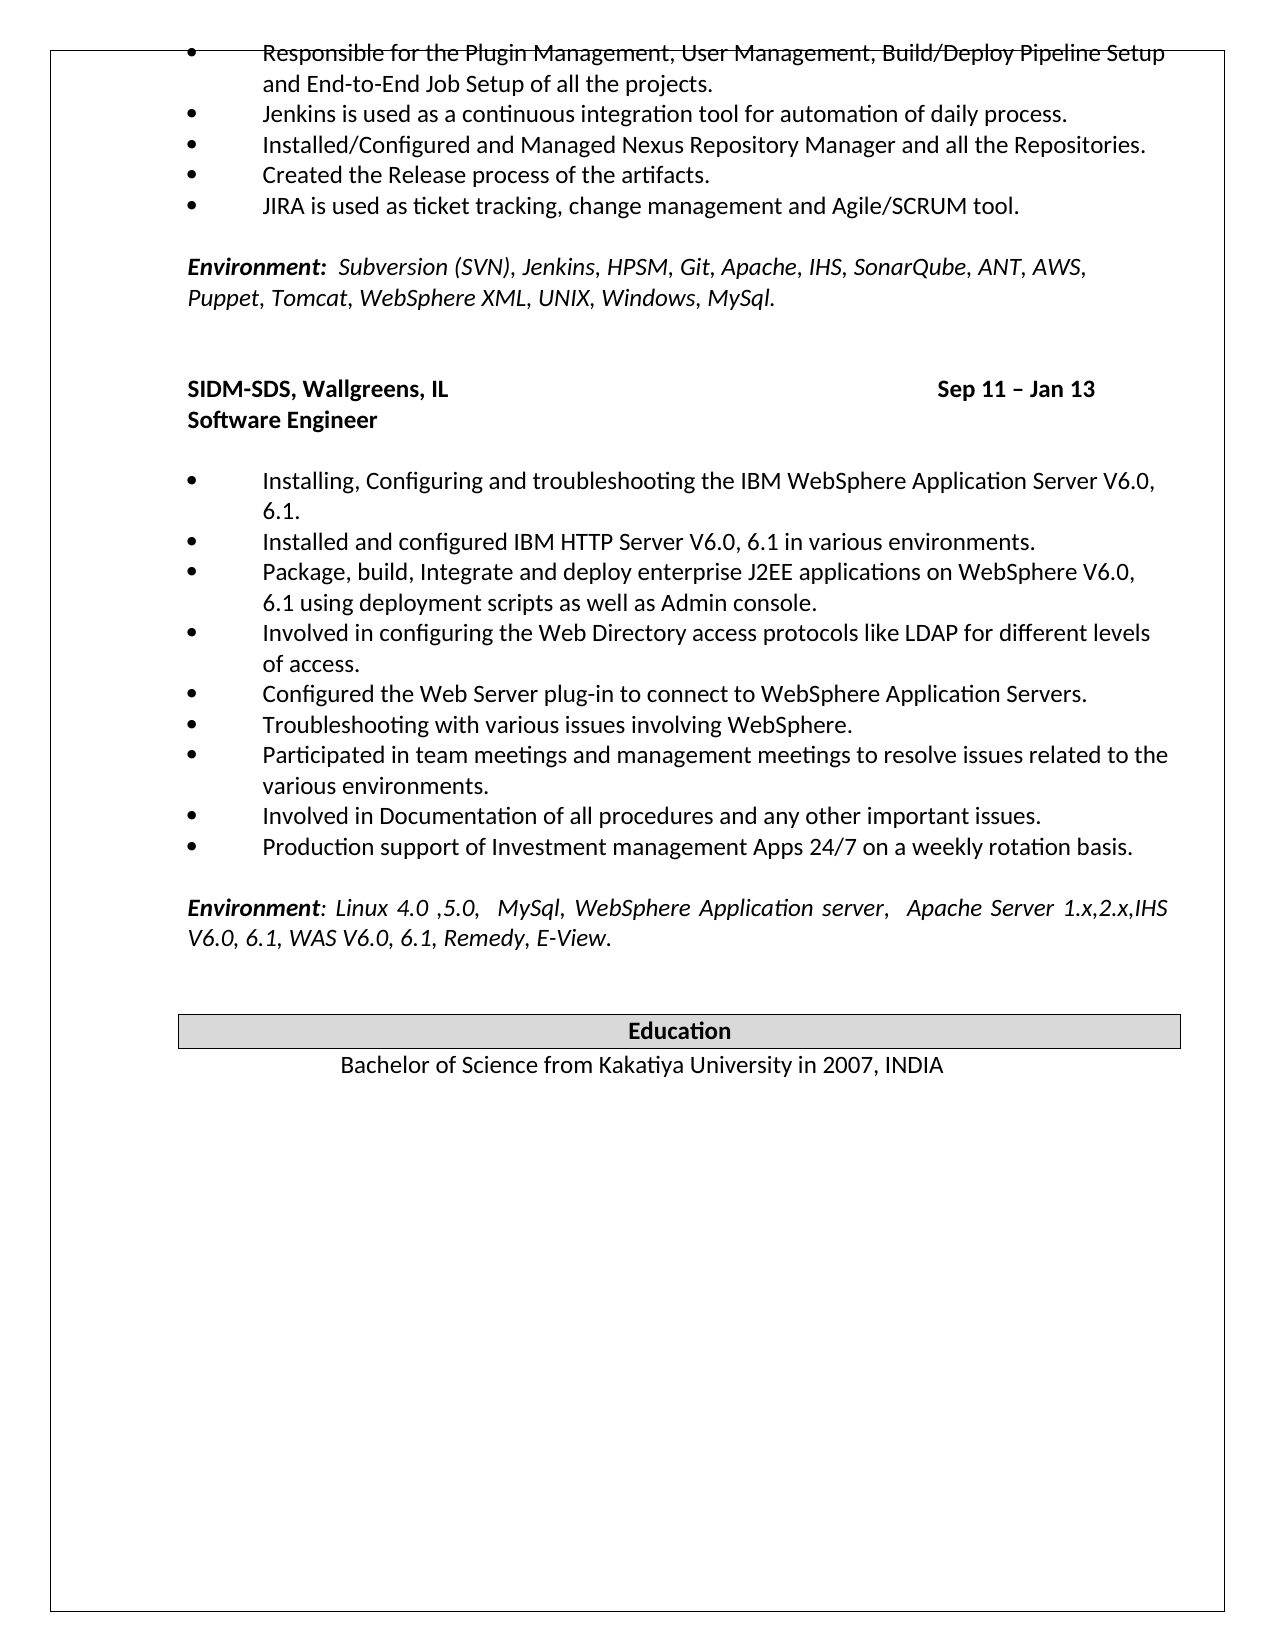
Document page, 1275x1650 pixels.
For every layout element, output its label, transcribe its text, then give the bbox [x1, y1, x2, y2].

list Involved in configuring the Web Directory access protocols like LDAP for different levels of access. [187, 617, 1172, 678]
list Installing, Configuring and troubleshooting the IBM WebSphere Application Server V6.0, 6.1. [187, 465, 1172, 526]
list Created the Release process of the artifacts. [187, 159, 1172, 190]
list Responsible for the Plugin Management, User Management, Build/Deploy Pipeline Setup and End-to-End Job Setup of all the projects. [187, 51, 1172, 98]
text Education [179, 1015, 1180, 1048]
list Package, build, Integrate and deploy enterprise J2EE applications on WebSphere V6.0, 6.1 using deployment scripts as well as Admin console. [187, 556, 1172, 617]
list JIRA is used as ticket tracking, change management and Agile/SCRUM tool. [187, 190, 1172, 221]
list Installed and configured IBM HTTP Server V6.0, 6.1 in various environments. [187, 526, 1172, 556]
list Configured the Web Server plug-in to connect to WebSphere Application Servers. [187, 678, 1172, 709]
list Involved in Documentation of all procedures and any other important issues. [187, 801, 1172, 831]
list Responsible for the Plugin Management, User Management, Build/Deploy Pipeline Setup and End-to-End Job Setup of all the projects. [187, 37, 1172, 50]
text Software Engineer [112, 404, 1172, 434]
list Installed/Configured and Managed Nexus Repository Manager and all the Repositories. [187, 129, 1172, 159]
list Production support of Investment management Apps 24/7 on a weekly rotation basis. [187, 831, 1172, 862]
text Environment: Subversion (SVN), Jenkins, HPSM, Git, Apache, IHS, SonarQube, ANT, AWS, Puppet, Tomcat, WebSphere XML, UNIX, Windows, MySql. [187, 251, 1172, 312]
list Jenkins is used as a continuous integration tool for automation of daily process. [187, 98, 1172, 129]
list Troubleshooting with various issues involving WebSphere. [187, 709, 1172, 739]
text Environment: Linux 4.0 ,5.0, MySql, WebSphere Application server, Apache Server 1.x,2.x,IHS V6.0, 6.1, WAS V6.0, 6.1, Remedy, E-View. [187, 892, 1172, 953]
text Bachelor of Science from Kakatiya University in 2007, INDIA [112, 1049, 1172, 1079]
text SIDM-SDS, Wallgreens, IL Sep 11 – Jan 13 [112, 373, 1172, 404]
list Participated in team meetings and management meetings to resolve issues related to the various environments. [187, 739, 1172, 801]
